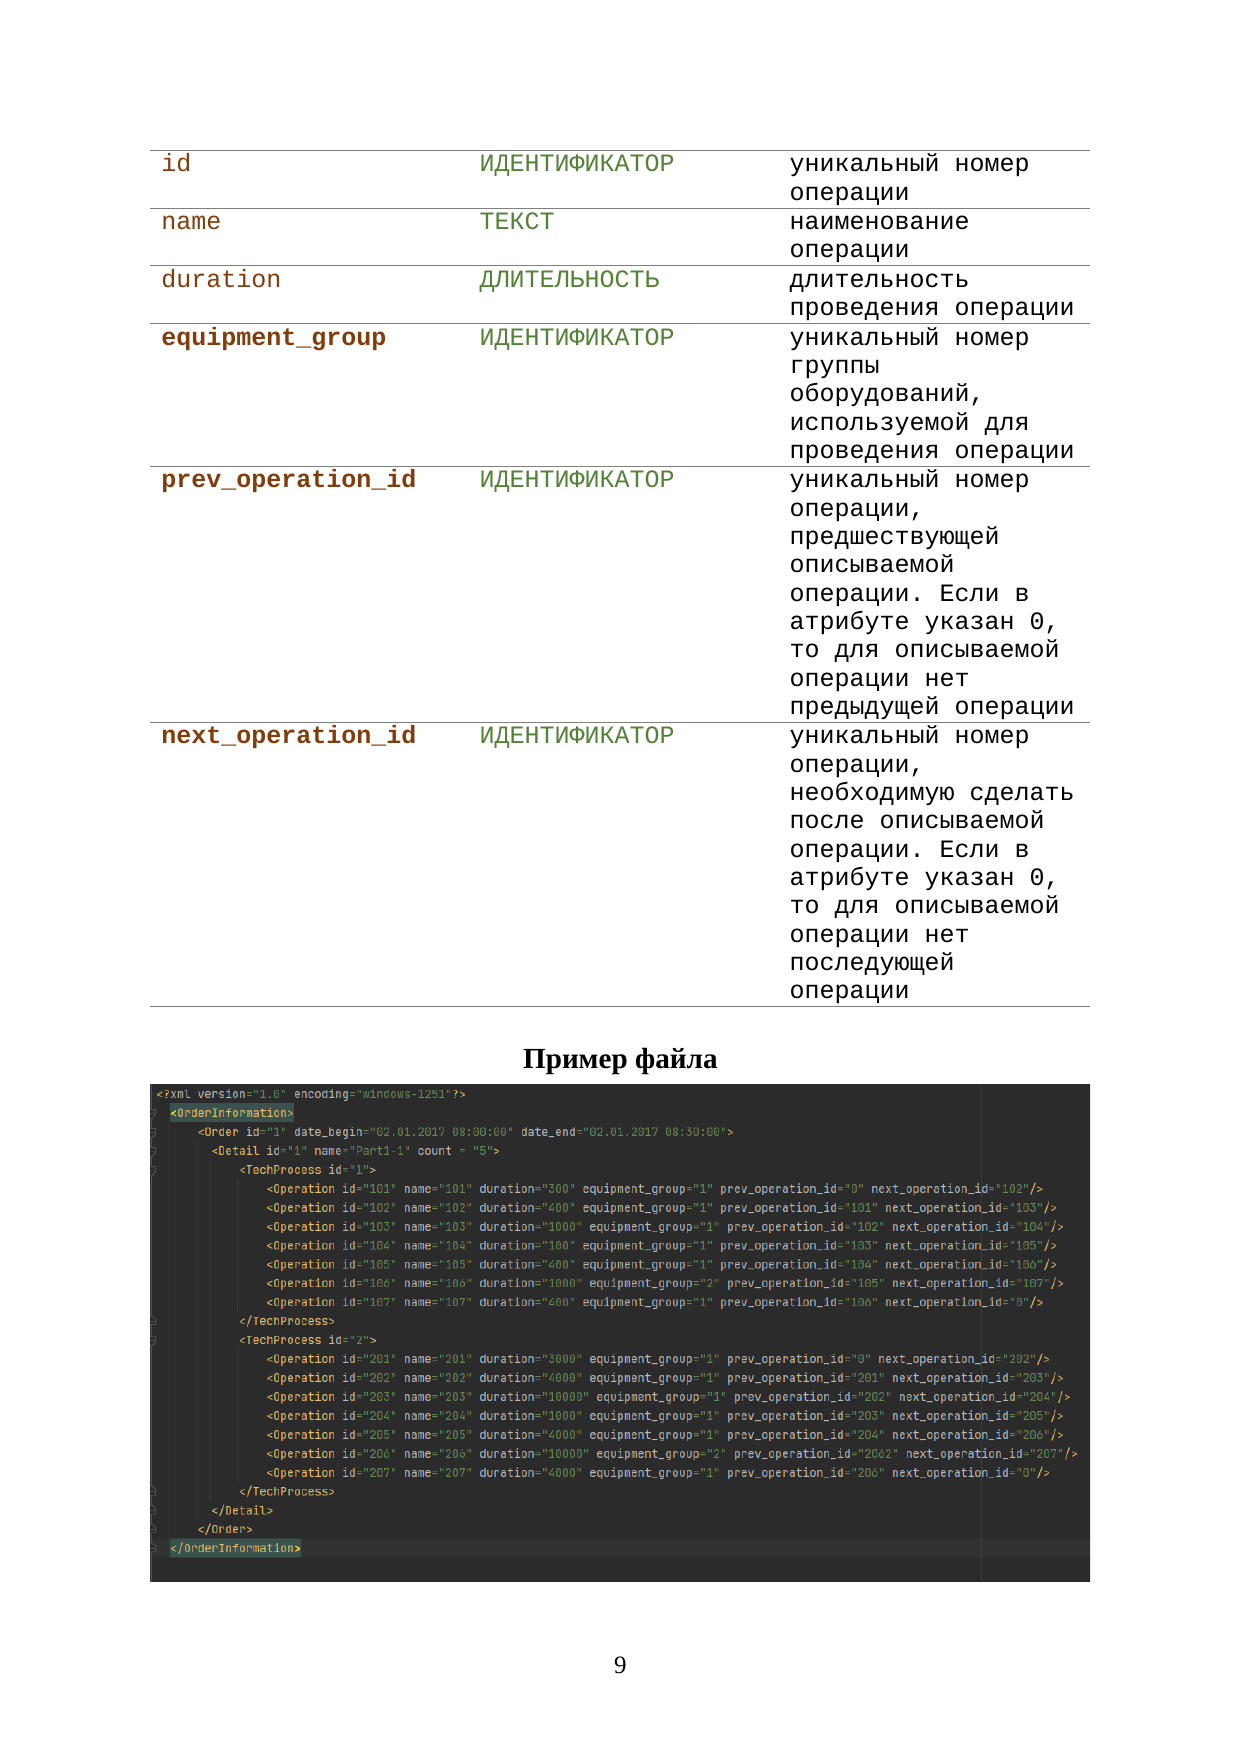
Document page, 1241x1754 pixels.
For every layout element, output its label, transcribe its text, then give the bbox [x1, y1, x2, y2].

table_cell ИДЕНТИФИКАТОР [468, 723, 778, 1006]
table_cell уникальный номер операции, предшествующей описываемой операции. Если в атрибуте указан 0, то для описываемой операции нет предыдущей операции [778, 467, 1090, 722]
table_cell ИДЕНТИФИКАТОР [468, 151, 778, 208]
table_cell уникальный номер операции [778, 151, 1090, 208]
table_cell duration [150, 266, 468, 323]
table_cell ИДЕНТИФИКАТОР [468, 324, 778, 466]
table_cell уникальный номер группы оборудований, используемой для проведения операции [778, 324, 1090, 466]
table_cell длительность проведения операции [778, 266, 1090, 323]
table_cell ДЛИТЕЛЬНОСТЬ [468, 266, 778, 323]
table_cell name [150, 209, 468, 265]
table_cell equipment_group [150, 324, 468, 466]
table_cell наименование операции [778, 209, 1090, 265]
table_cell next_operation_id [150, 723, 468, 1006]
table_cell ТЕКСТ [468, 209, 778, 265]
text Пример файла [150, 1041, 1090, 1074]
picture [150, 1084, 1091, 1582]
table_cell id [150, 151, 468, 208]
table_cell ИДЕНТИФИКАТОР [468, 467, 778, 722]
table_cell уникальный номер операции, необходимую сделать после описываемой операции. Если в атрибуте указан 0, то для описываемой операции нет последующей операции [778, 723, 1090, 1006]
table_cell prev_operation_id [150, 467, 468, 722]
